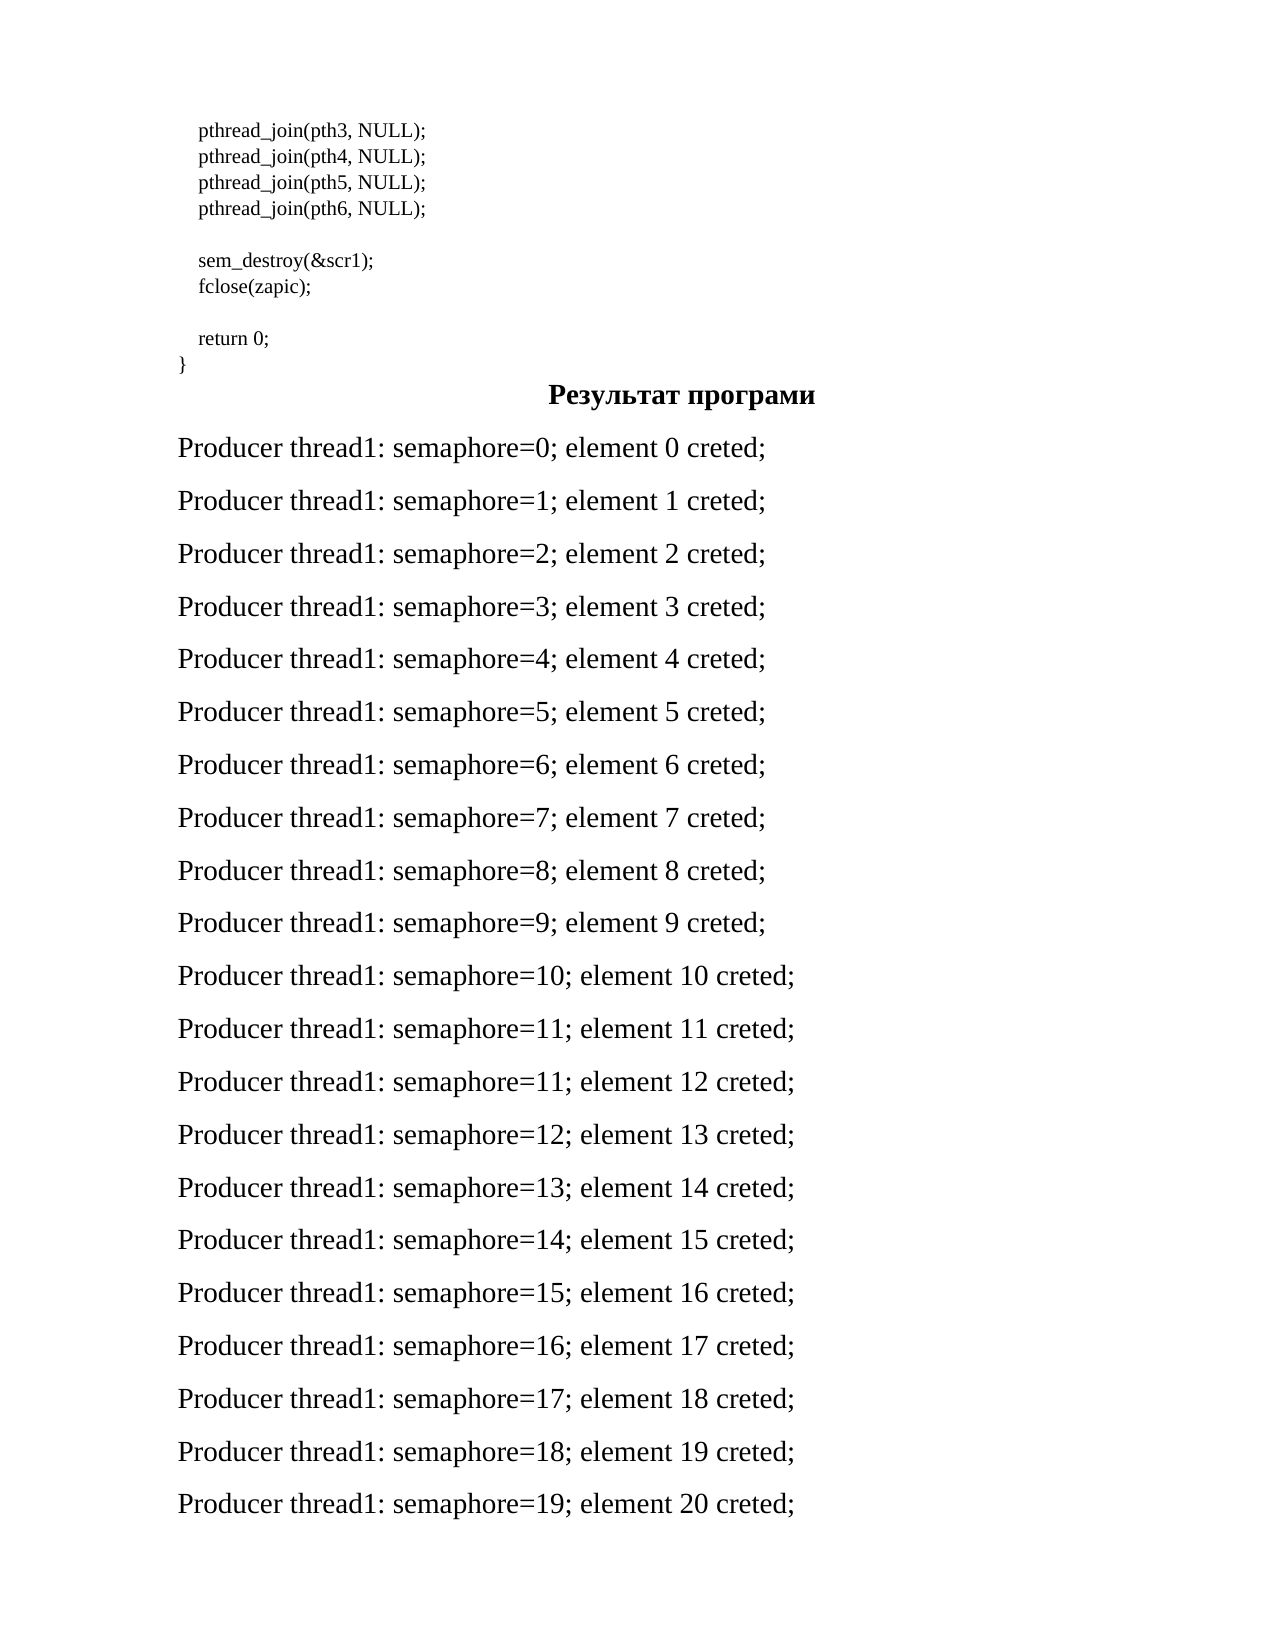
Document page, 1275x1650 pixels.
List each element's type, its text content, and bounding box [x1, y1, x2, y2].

text Producer thread1: semaphore=2; element 2 creted; [177, 536, 1186, 569]
text Producer thread1: semaphore=7; element 7 creted; [177, 800, 1186, 833]
text sem_destroy(&scr1); [177, 248, 1186, 272]
text pthread_join(pth5, NULL); [177, 170, 1186, 194]
text Producer thread1: semaphore=11; element 11 creted; [177, 1011, 1186, 1045]
text fclose(zapic); [177, 274, 1186, 298]
text Producer thread1: semaphore=8; element 8 creted; [177, 853, 1186, 886]
text return 0; [177, 326, 1186, 350]
text Producer thread1: semaphore=6; element 6 creted; [177, 747, 1186, 781]
text Producer thread1: semaphore=11; element 12 creted; [177, 1064, 1186, 1098]
text Producer thread1: semaphore=19; element 20 creted; [177, 1487, 1186, 1520]
text Producer thread1: semaphore=17; element 18 creted; [177, 1381, 1186, 1414]
text Producer thread1: semaphore=13; element 14 creted; [177, 1170, 1186, 1203]
text } [177, 352, 1186, 376]
text Producer thread1: semaphore=18; element 19 creted; [177, 1434, 1186, 1467]
text Producer thread1: semaphore=10; element 10 creted; [177, 958, 1186, 992]
text Producer thread1: semaphore=3; element 3 creted; [177, 589, 1186, 622]
text pthread_join(pth3, NULL); [177, 118, 1186, 142]
text Producer thread1: semaphore=14; element 15 creted; [177, 1222, 1186, 1256]
text Producer thread1: semaphore=5; element 5 creted; [177, 694, 1186, 728]
text Producer thread1: semaphore=1; element 1 creted; [177, 483, 1186, 517]
text Producer thread1: semaphore=15; element 16 creted; [177, 1275, 1186, 1309]
text Producer thread1: semaphore=0; element 0 creted; [177, 430, 1186, 464]
text Producer thread1: semaphore=4; element 4 creted; [177, 642, 1186, 675]
text Producer thread1: semaphore=16; element 17 creted; [177, 1328, 1186, 1362]
text Producer thread1: semaphore=12; element 13 creted; [177, 1117, 1186, 1150]
text Producer thread1: semaphore=9; element 9 creted; [177, 906, 1186, 939]
text pthread_join(pth6, NULL); [177, 196, 1186, 220]
text Результат програми [177, 377, 1186, 411]
text pthread_join(pth4, NULL); [177, 144, 1186, 168]
